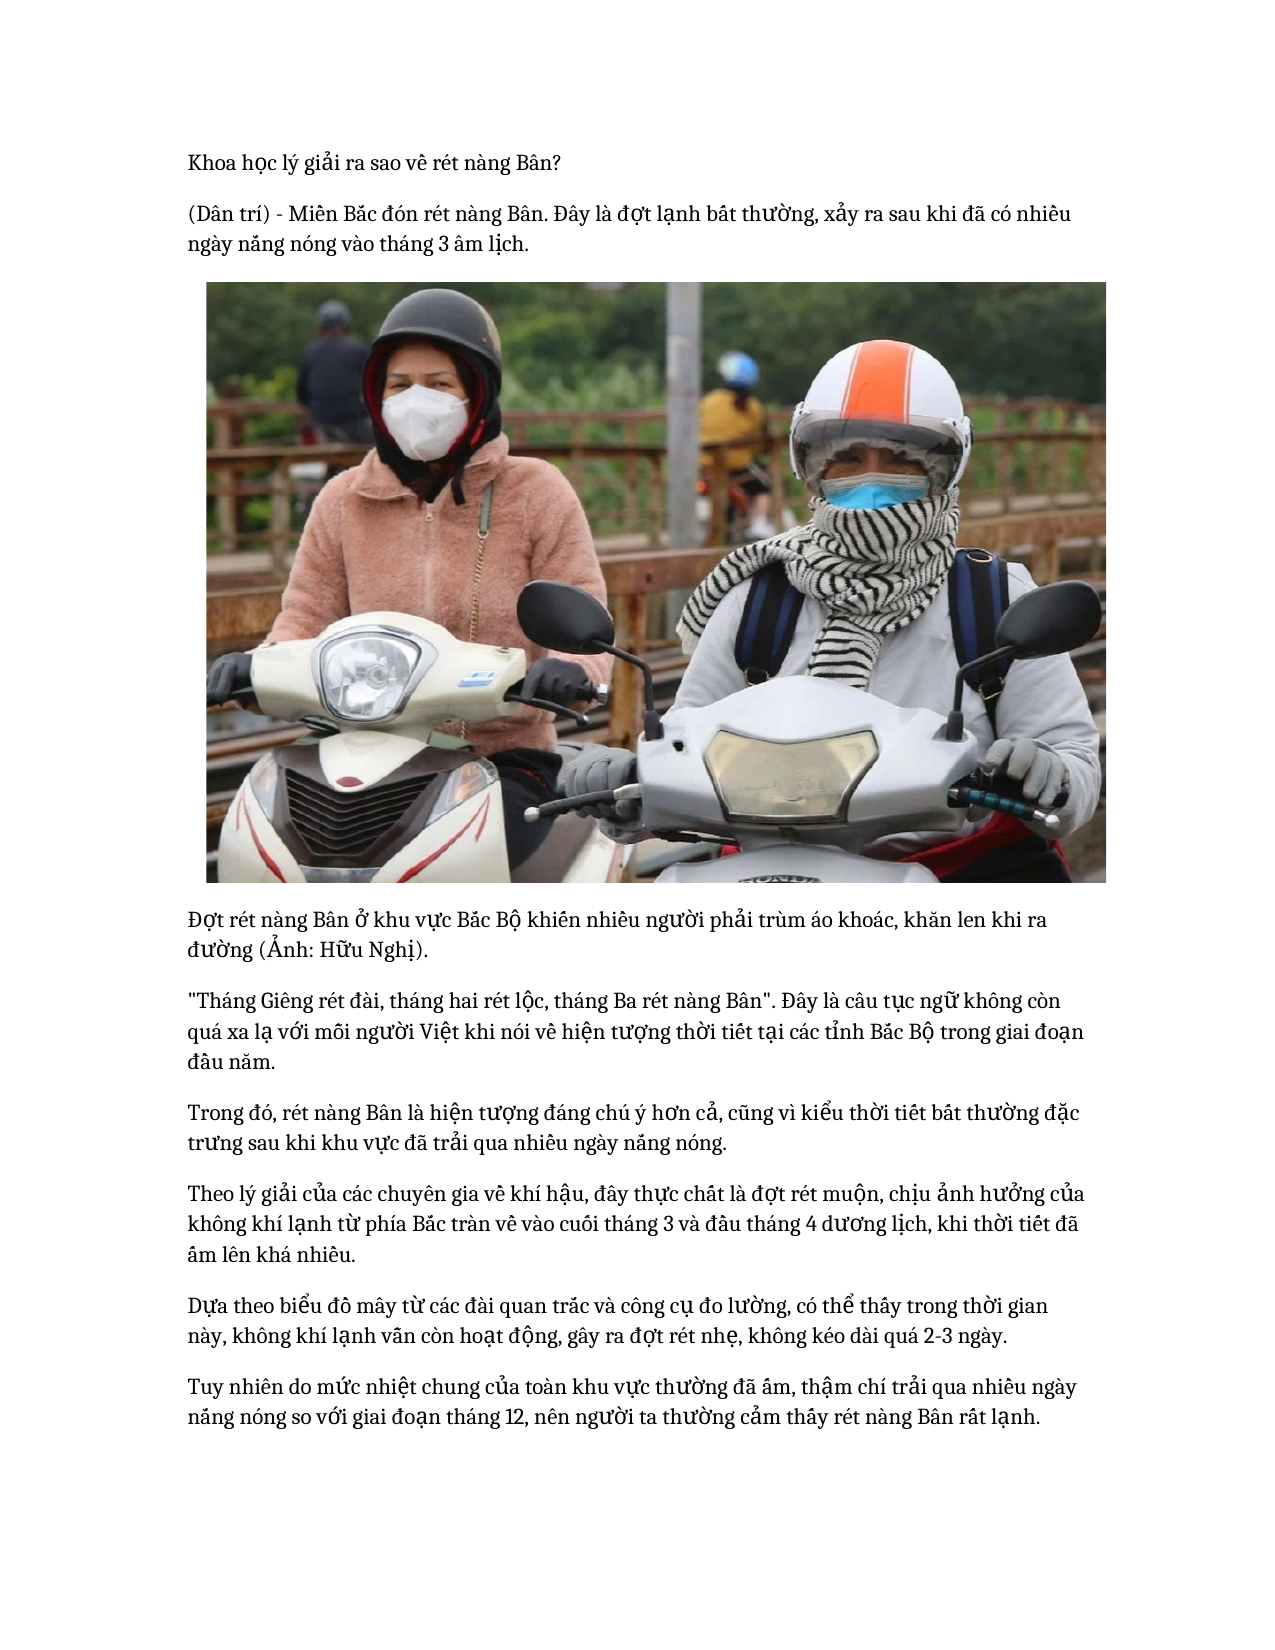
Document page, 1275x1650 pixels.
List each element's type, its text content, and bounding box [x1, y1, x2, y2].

text Tuy nhiên do mức nhiệt chung của toàn khu vực thường đã ấm, thậm chí trải qua nhiều ngày nắng nóng so với giai đoạn tháng 12, nên người ta thường cảm thấy rét nàng Bân rất lạnh. [187, 1374, 1087, 1430]
text Đợt rét nàng Bân ở khu vực Bắc Bộ khiến nhiều người phải trùm áo khoác, khăn len khi ra đường (Ảnh: Hữu Nghị). [187, 907, 1087, 963]
text (Dân trí) - Miền Bắc đón rét nàng Bân. Đây là đợt lạnh bất thường, xảy ra sau khi đã có nhiều ngày nắng nóng vào tháng 3 âm lịch. [187, 201, 1087, 258]
text Khoa học lý giải ra sao về rét nàng Bân? [187, 150, 1087, 176]
text Theo lý giải của các chuyên gia về khí hậu, đây thực chất là đợt rét muộn, chịu ảnh hưởng của không khí lạnh từ phía Bắc tràn về vào cuối tháng 3 và đầu tháng 4 dương lịch, khi thời tiết đã ấm lên khá nhiều. [187, 1181, 1087, 1268]
picture [206, 282, 1107, 883]
text Dựa theo biểu đồ mây từ các đài quan trắc và công cụ đo lường, có thể thấy trong thời gian này, không khí lạnh vẫn còn hoạt động, gây ra đợt rét nhẹ, không kéo dài quá 2-3 ngày. [187, 1292, 1087, 1349]
text "Tháng Giêng rét đài, tháng hai rét lộc, tháng Ba rét nàng Bân". Đây là câu tục ngữ không còn quá xa lạ với mỗi người Việt khi nói về hiện tượng thời tiết tại các tỉnh Bắc Bộ trong giai đoạn đầu năm. [187, 988, 1087, 1075]
text Trong đó, rét nàng Bân là hiện tượng đáng chú ý hơn cả, cũng vì kiểu thời tiết bất thường đặc trưng sau khi khu vực đã trải qua nhiều ngày nắng nóng. [187, 1100, 1087, 1156]
